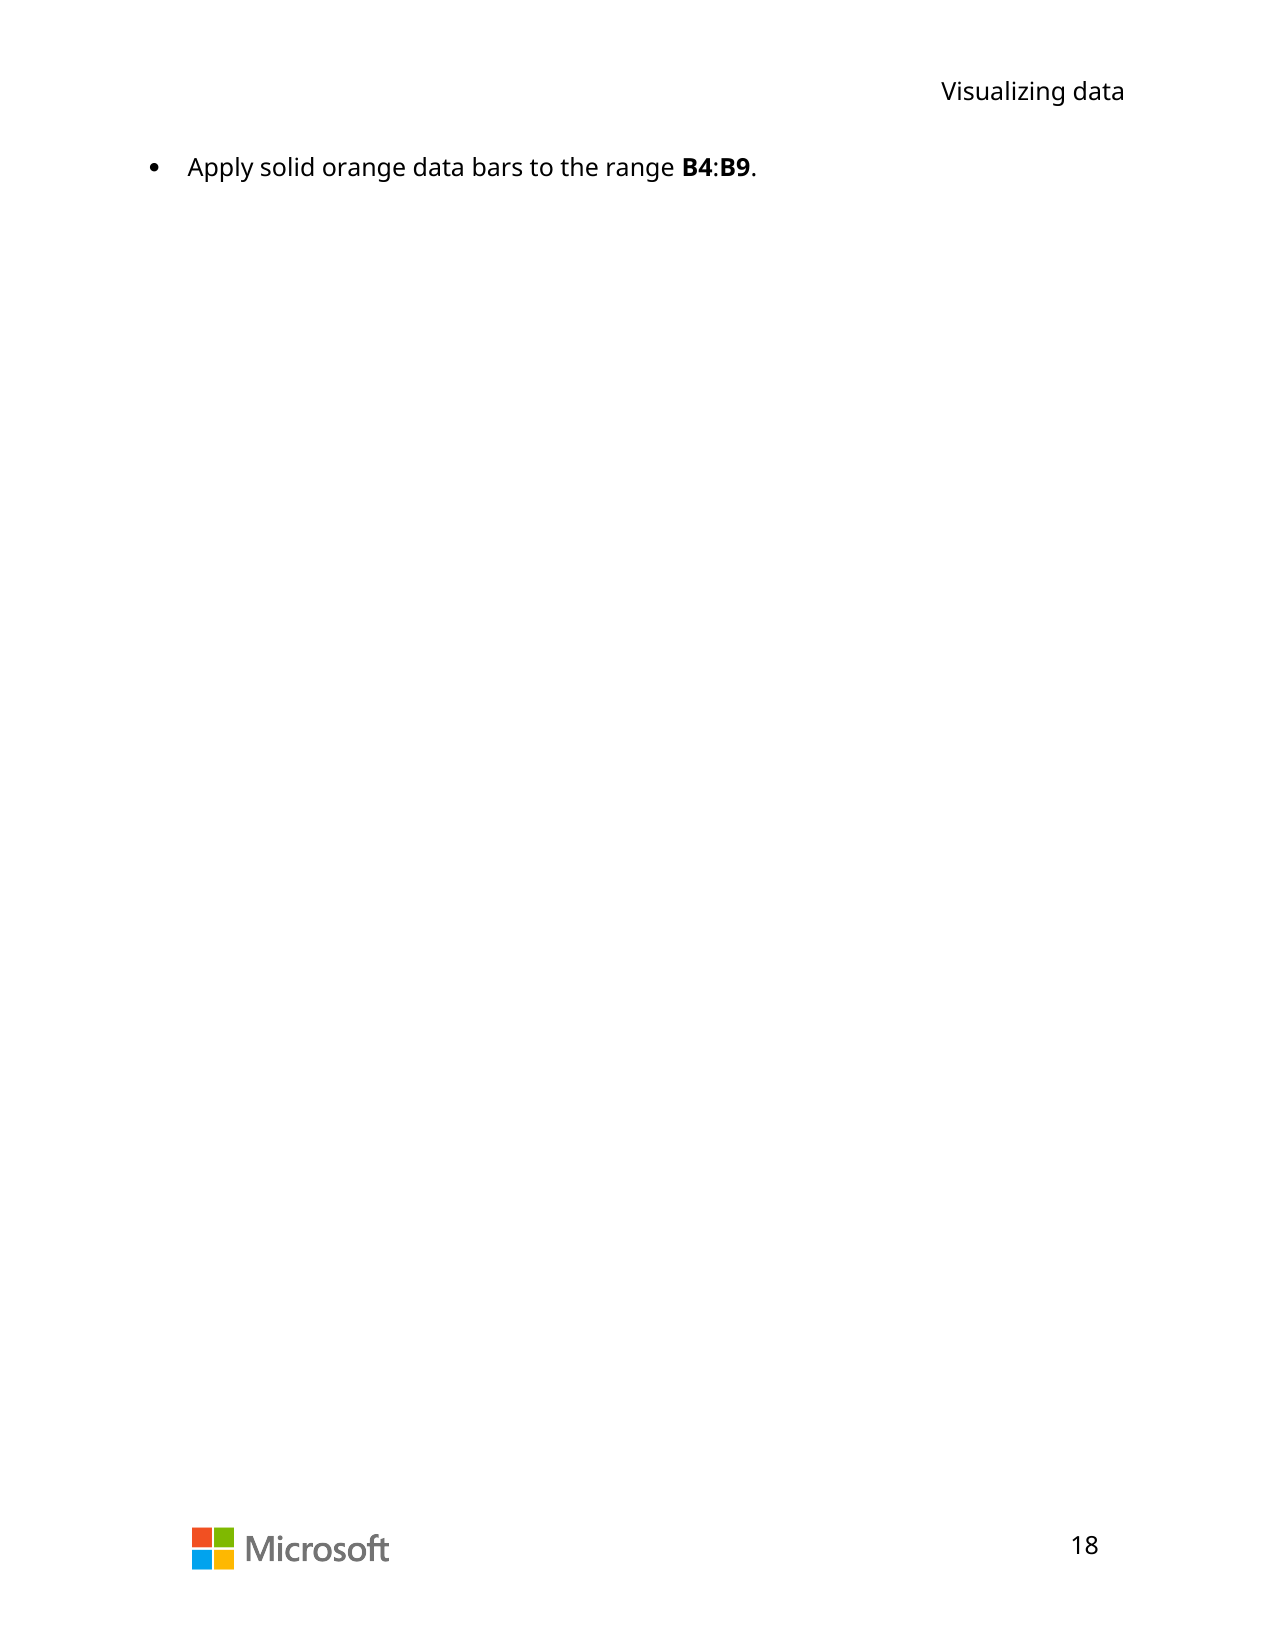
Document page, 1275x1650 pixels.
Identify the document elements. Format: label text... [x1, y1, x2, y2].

picture [150, 1520, 431, 1576]
text Apply solid orange data bars to the range B4:B9. [150, 150, 1125, 184]
